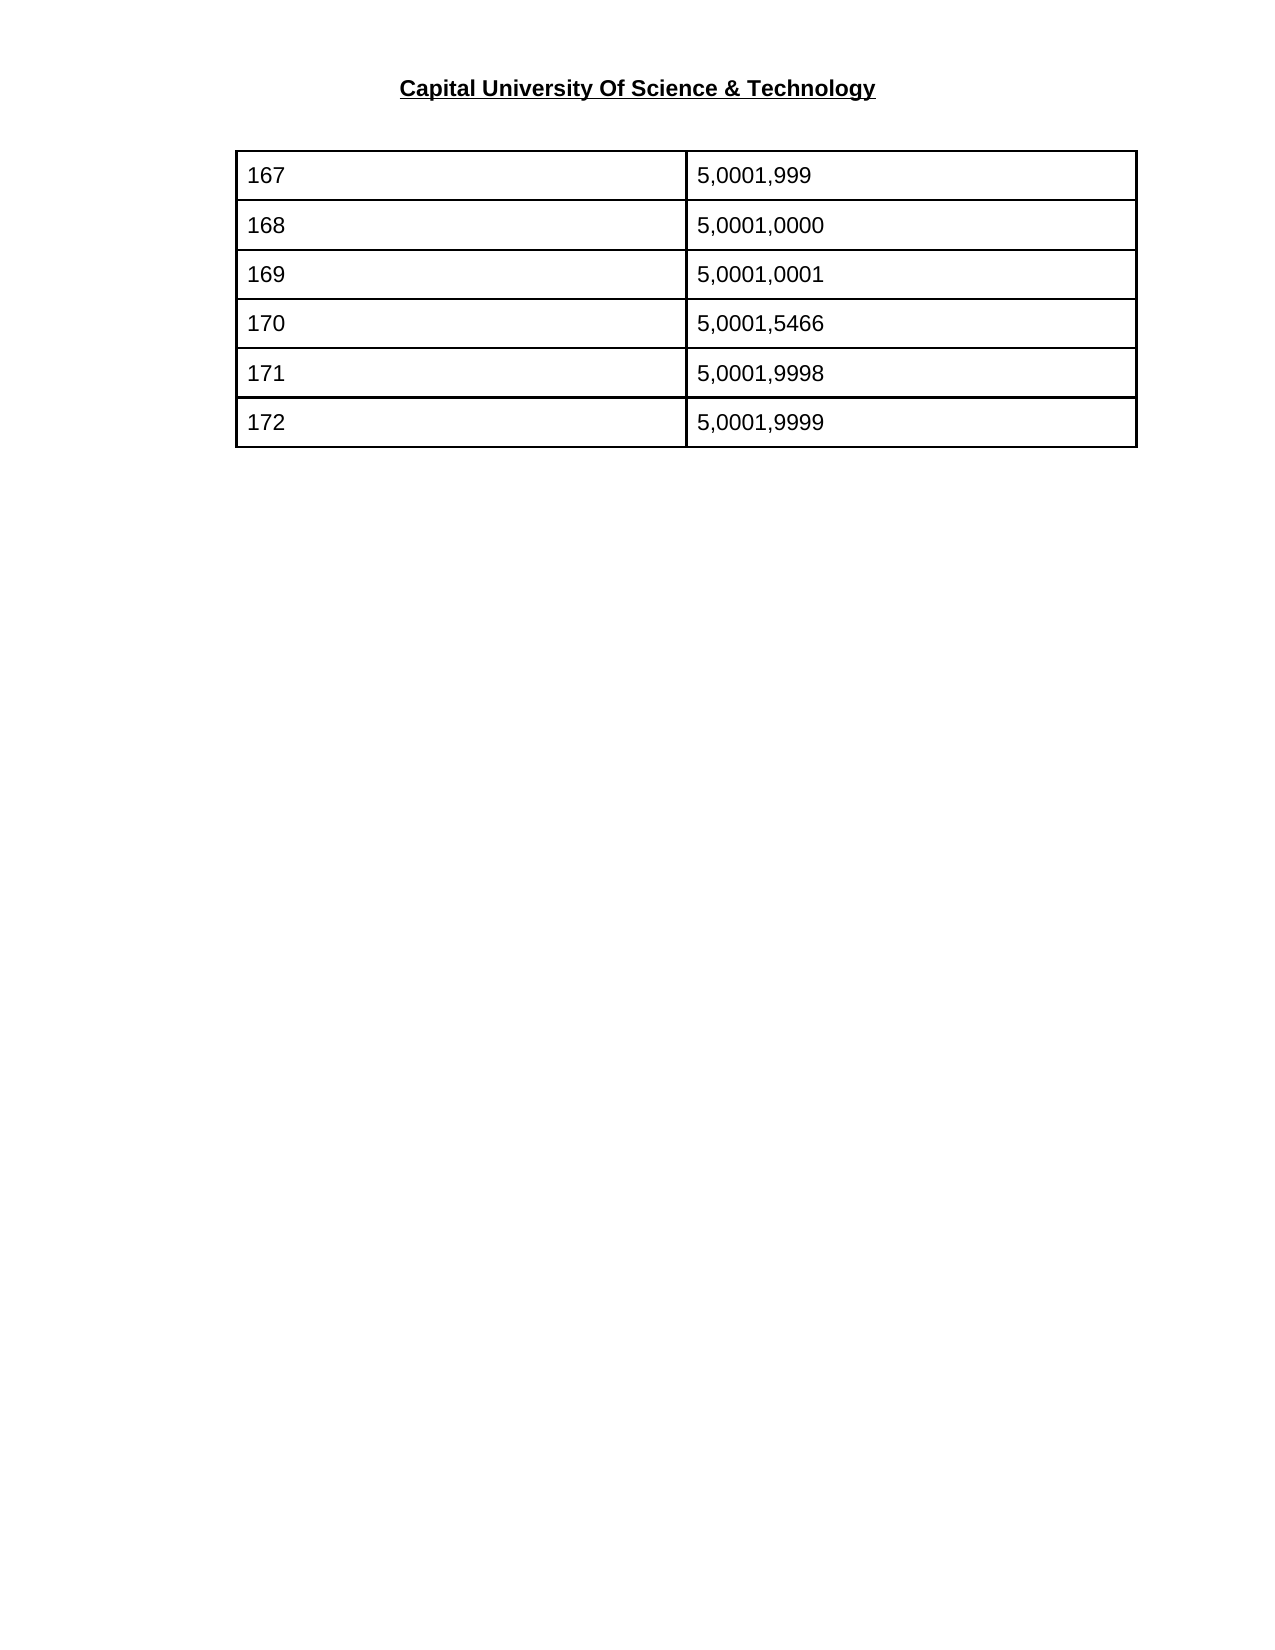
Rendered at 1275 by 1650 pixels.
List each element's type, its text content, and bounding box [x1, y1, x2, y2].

table_cell 167 [238, 152, 685, 199]
table_cell 172 [238, 399, 685, 446]
table_cell 5,0001,9998 [688, 349, 1135, 396]
table_cell 171 [238, 349, 685, 396]
table_cell 170 [238, 300, 685, 347]
table_cell 169 [238, 251, 685, 298]
table_cell 168 [238, 201, 685, 248]
table_cell 5,0001,0000 [688, 201, 1135, 248]
table_cell 5,0001,0001 [688, 251, 1135, 298]
table_cell 5,0001,999 [688, 152, 1135, 199]
table_cell 5,0001,5466 [688, 300, 1135, 347]
table_cell 5,0001,9999 [688, 399, 1135, 446]
